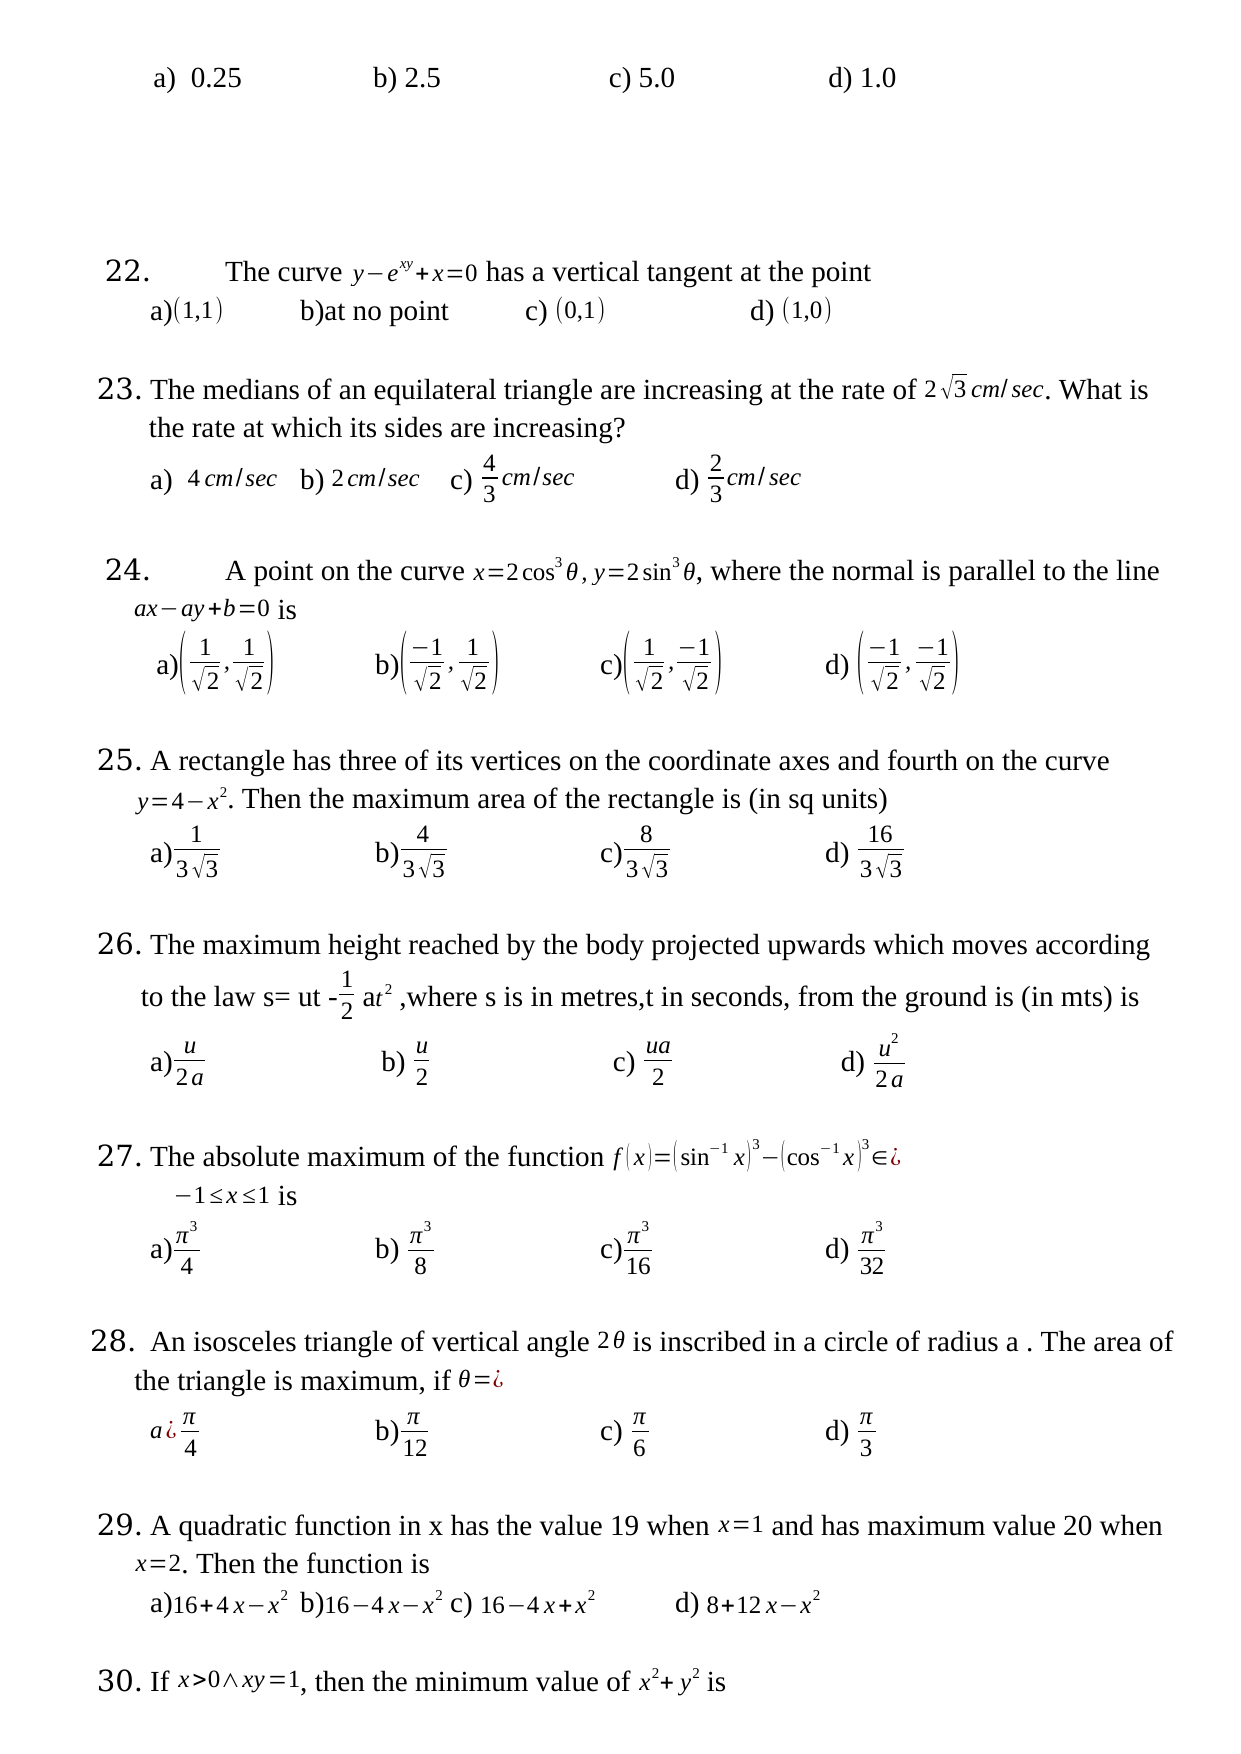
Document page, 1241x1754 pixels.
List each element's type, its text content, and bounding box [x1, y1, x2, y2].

list The absolute maximum of the function [97, 1136, 1200, 1173]
list 0.25 b) 2.5 c) 5.0 d) 1.0 [153, 60, 1200, 93]
list If , then the minimum value of is [97, 1662, 1200, 1697]
text b) c) d) [150, 1402, 1200, 1463]
list A rectangle has three of its vertices on the coordinate axes and fourth on the curve . Then the maximum area of the rectangle is (in sq units) [97, 741, 1200, 816]
list b) c) d) [150, 449, 1200, 508]
list A point on the curve , where the normal is parallel to the line is [104, 552, 1200, 625]
text a) b) c) d) [134, 630, 1200, 698]
list The medians of an equilateral triangle are increasing at the rate of . What is [97, 370, 1200, 405]
list a) b)at no point c) d) [150, 293, 1200, 327]
list a) b) c) d) [150, 1217, 1200, 1279]
text to the law s= ut - a ,where s is in metres,t in seconds, from the ground is (in mts) is [75, 966, 1200, 1025]
list the rate at which its sides are increasing? [134, 411, 1200, 444]
text a) b) c) d) [75, 1030, 1200, 1092]
list is [173, 1178, 1200, 1212]
list An isosceles triangle of vertical angle is inscribed in a circle of radius a . The area of the triangle is maximum, if [90, 1323, 1200, 1397]
list a) b) c) d) [150, 821, 1200, 882]
list A quadratic function in x has the value 19 when and has maximum value 20 when . Then the function is [97, 1506, 1181, 1580]
list The curve has a vertical tangent at the point [104, 253, 1200, 288]
list a) b) c) d) [150, 1585, 1216, 1619]
list The maximum height reached by the body projected upwards which moves according [97, 926, 1200, 961]
